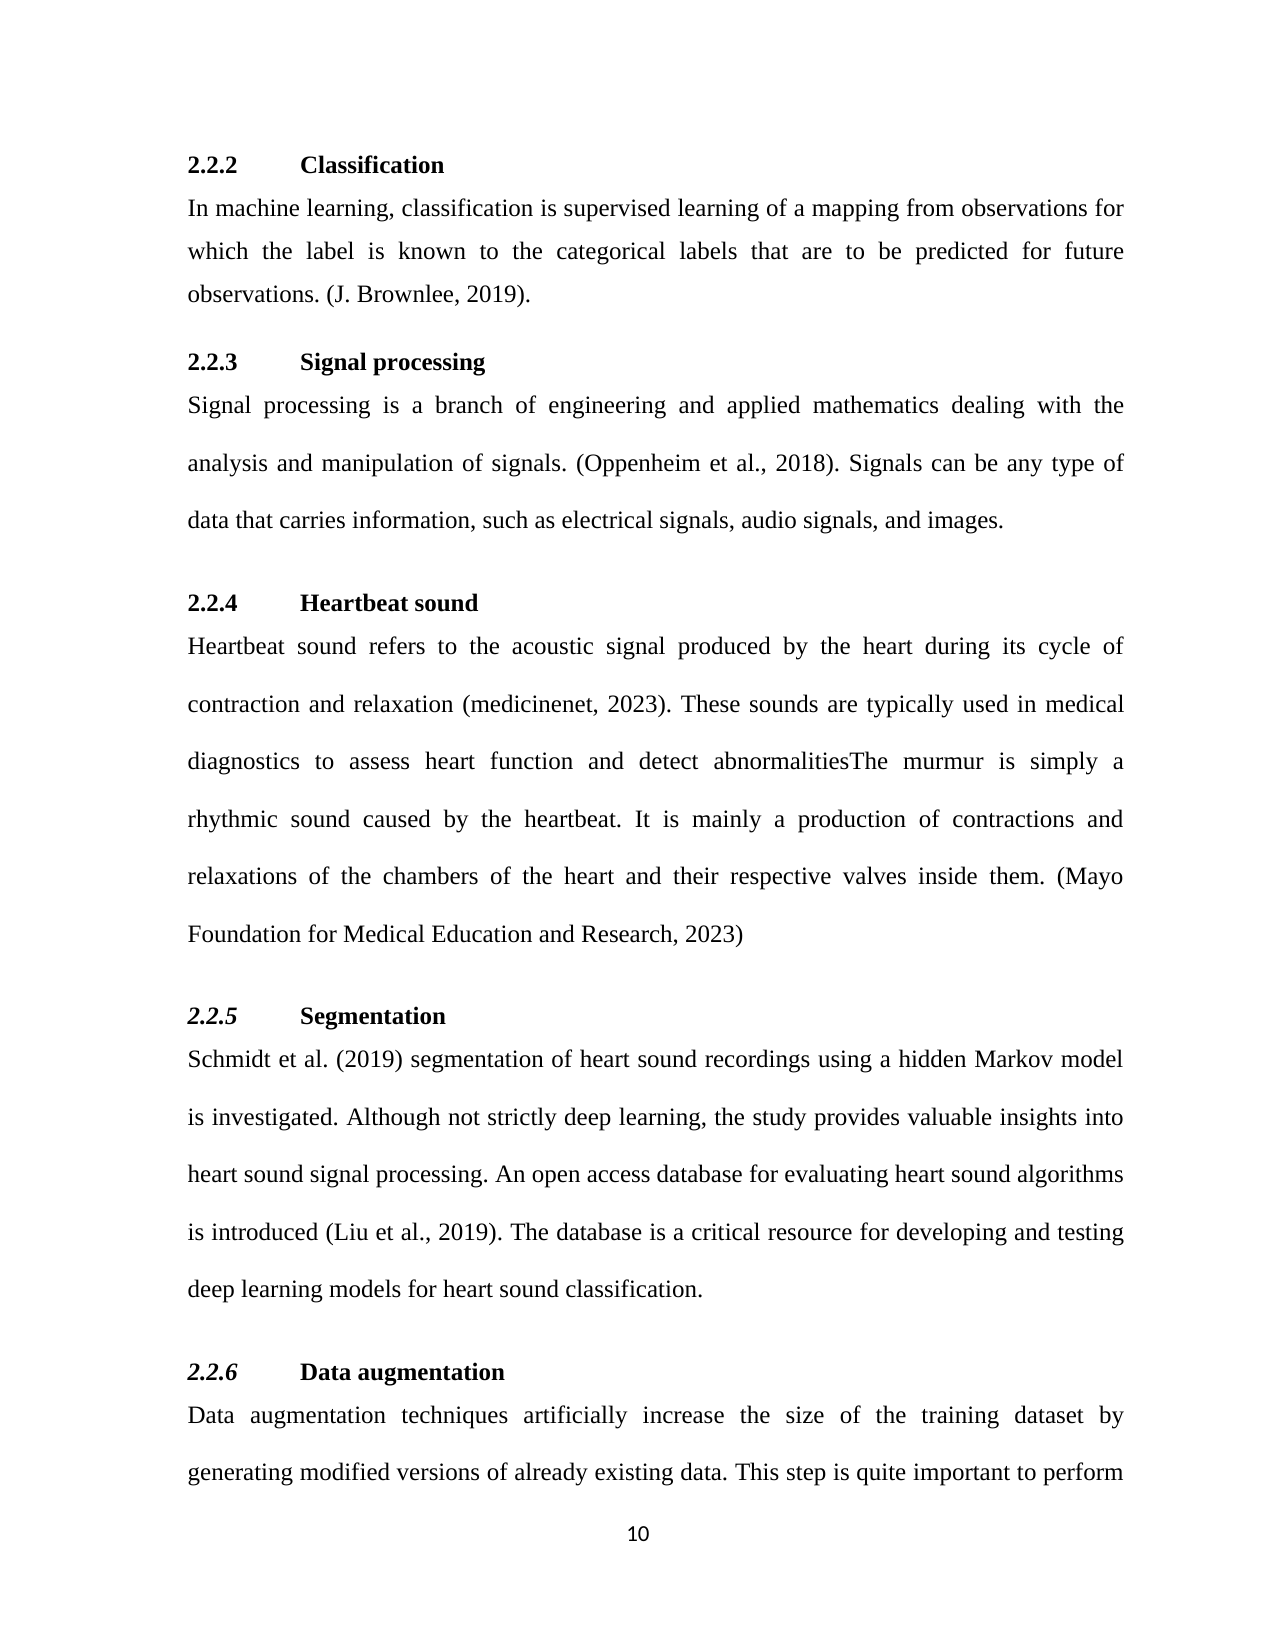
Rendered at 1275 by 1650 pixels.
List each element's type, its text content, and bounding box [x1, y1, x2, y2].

subtitle Segmentation [187, 1001, 1125, 1030]
text Heartbeat sound refers to the acoustic signal produced by the heart during its cycle of contraction and relaxation (medicinenet, 2023). These sounds are typically used in medical diagnostics to assess heart function and detect abnormalitiesThe murmur is simply a rhythmic sound caused by the heartbeat. It is mainly a production of contractions and relaxations of the chambers of the heart and their respective valves inside them. (Mayo Foundation for Medical Education and Research, 2023) [187, 631, 1125, 947]
subtitle Data augmentation [187, 1357, 1125, 1386]
subtitle Classification [187, 150, 1125, 179]
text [187, 1400, 1125, 1486]
subtitle Heartbeat sound [187, 588, 1125, 617]
text Signal processing is a branch of engineering and applied mathematics dealing with the analysis and manipulation of signals. (Oppenheim et al., 2018). Signals can be any type of data that carries information, such as electrical signals, audio signals, and images. [187, 391, 1125, 534]
text Schmidt et al. (2019) segmentation of heart sound recordings using a hidden Markov model is investigated. Although not strictly deep learning, the study provides valuable insights into heart sound signal processing. An open access database for evaluating heart sound algorithms is introduced (Liu et al., 2019). The database is a critical resource for developing and testing deep learning models for heart sound classification. [187, 1044, 1125, 1303]
subtitle Signal processing [187, 347, 1125, 376]
text In machine learning, classification is supervised learning of a mapping from observations for which the label is known to the categorical labels that are to be predicted for future observations. (J. Brownlee, 2019). [187, 193, 1125, 308]
